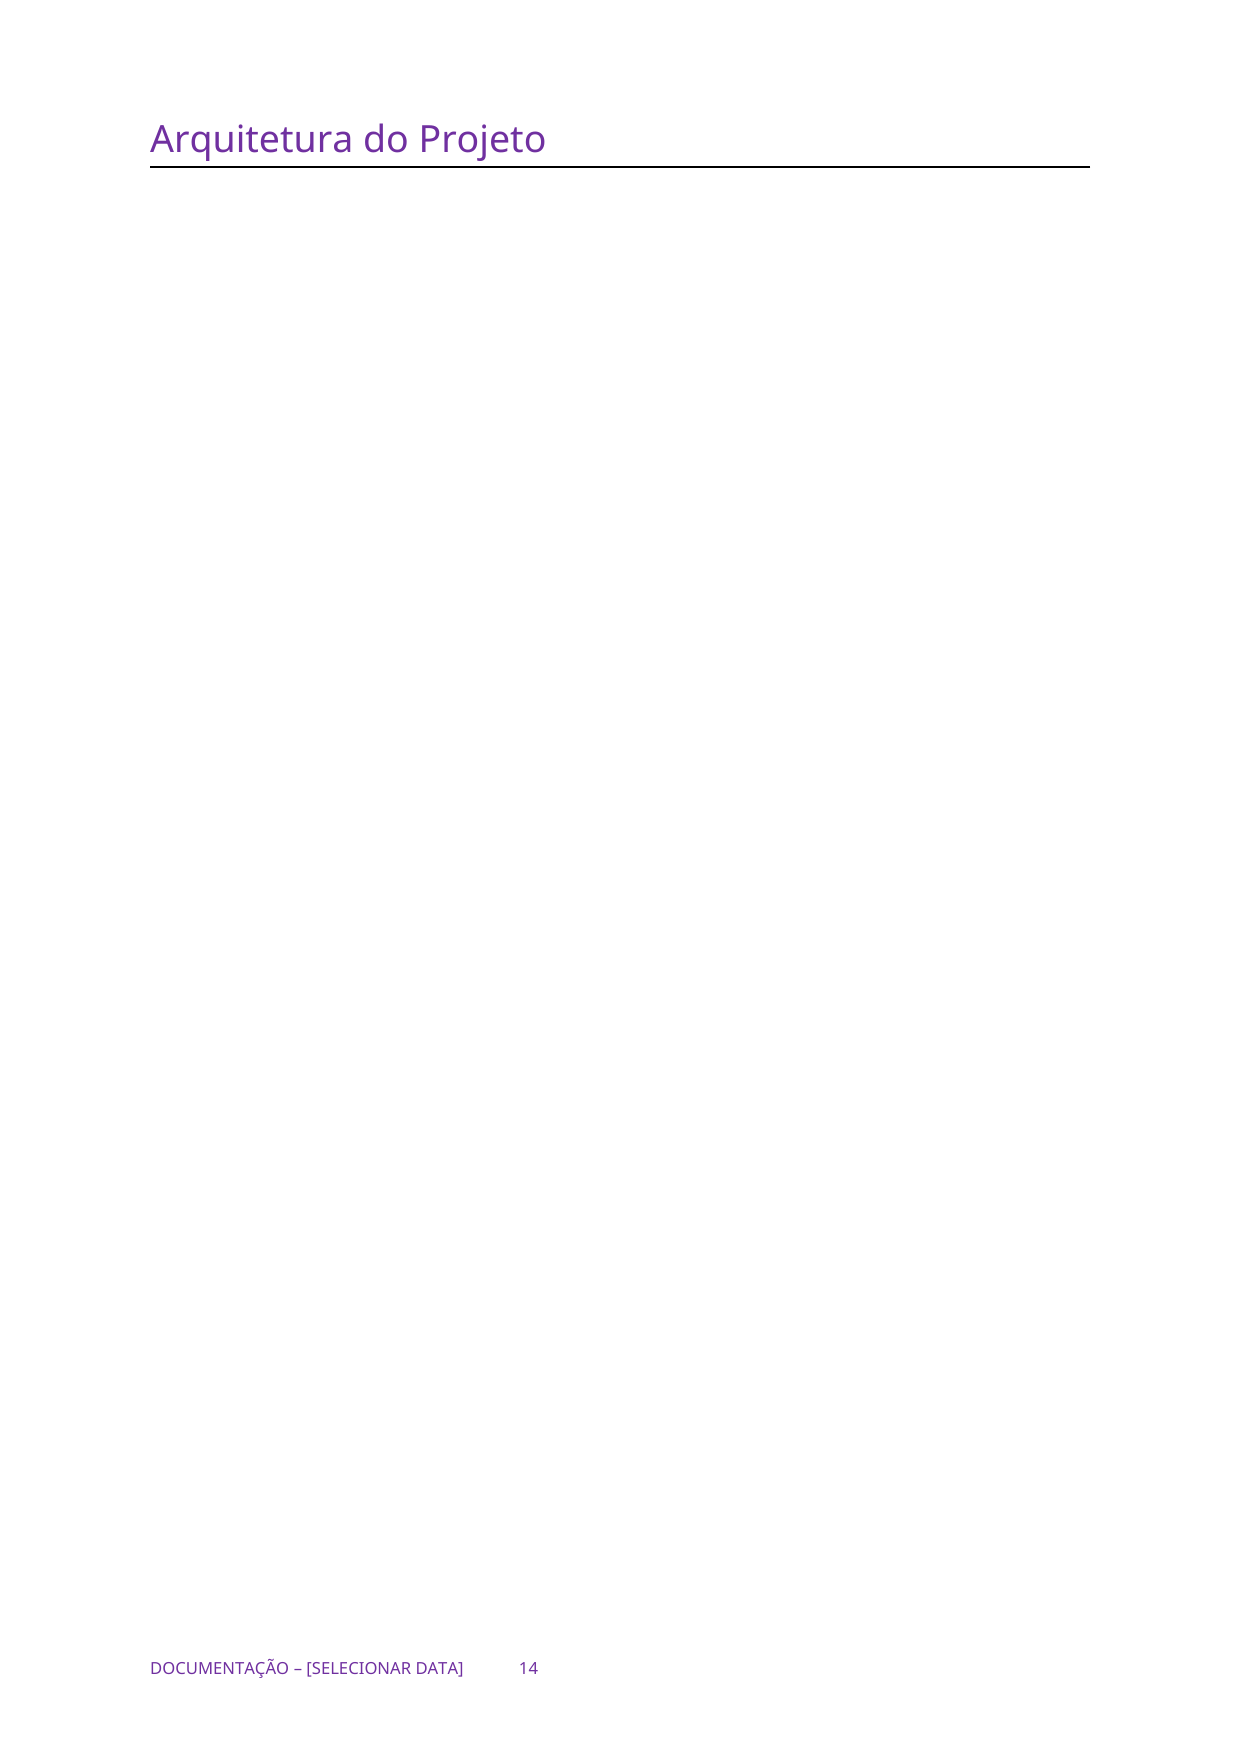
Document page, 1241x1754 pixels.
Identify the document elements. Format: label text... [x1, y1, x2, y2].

text Arquitetura do Projeto [150, 112, 1090, 166]
